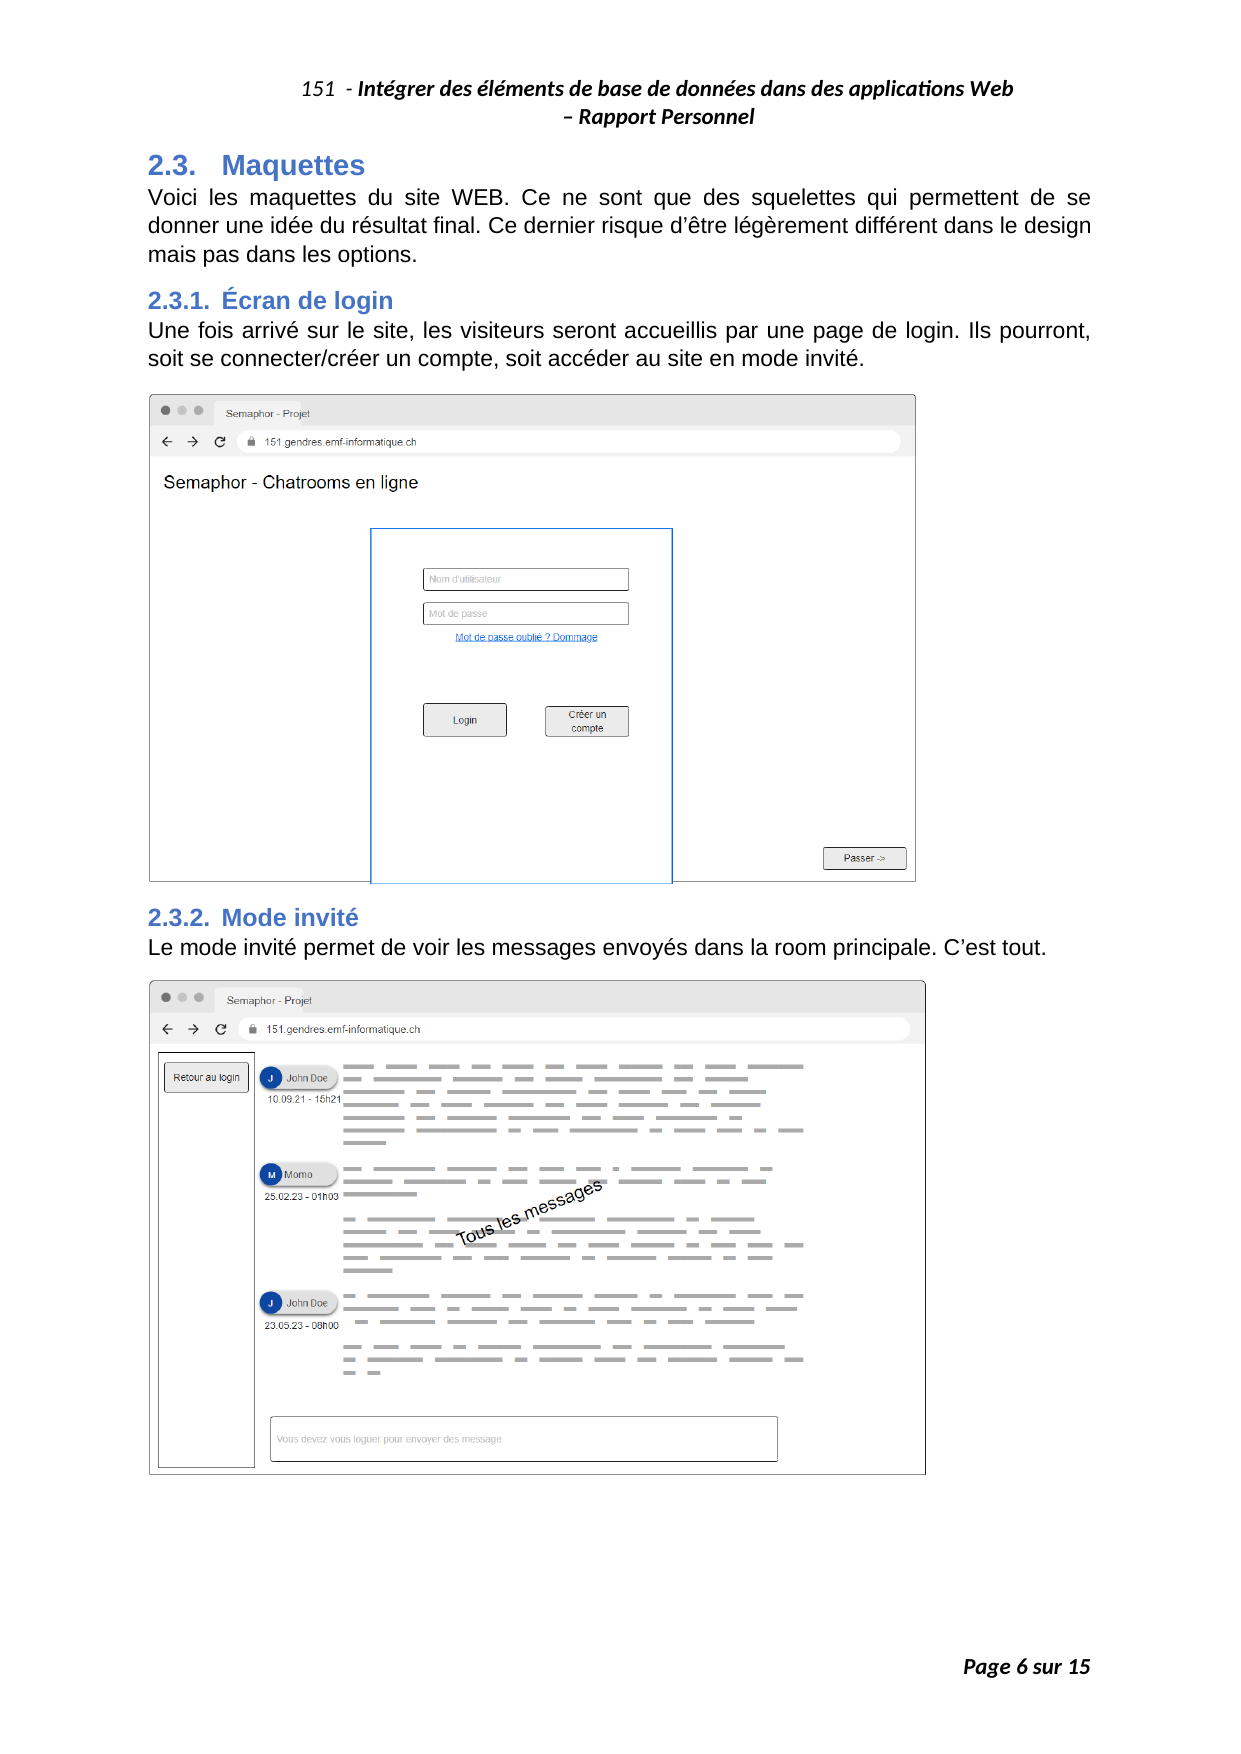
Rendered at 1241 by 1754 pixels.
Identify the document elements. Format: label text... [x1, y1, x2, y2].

subtitle Maquettes [148, 148, 1093, 181]
text Une fois arrivé sur le site, les visiteurs seront accueillis par une page de login. Ils pourront, soit se connecter/créer un compte, soit accéder au site en mode invité. [148, 317, 1093, 372]
subtitle Écran de login [148, 286, 1093, 314]
text Le mode invité permet de voir les messages envoyés dans la room principale. C’est tout. [148, 934, 1093, 960]
text Voici les maquettes du site WEB. Ce ne sont que des squelettes qui permettent de se donner une idée du résultat final. Ce dernier risque d’être légèrement différent dans le design mais pas dans les options. [148, 184, 1093, 267]
subtitle Mode invité [148, 903, 1093, 931]
picture [147, 978, 927, 1475]
picture [147, 390, 920, 884]
